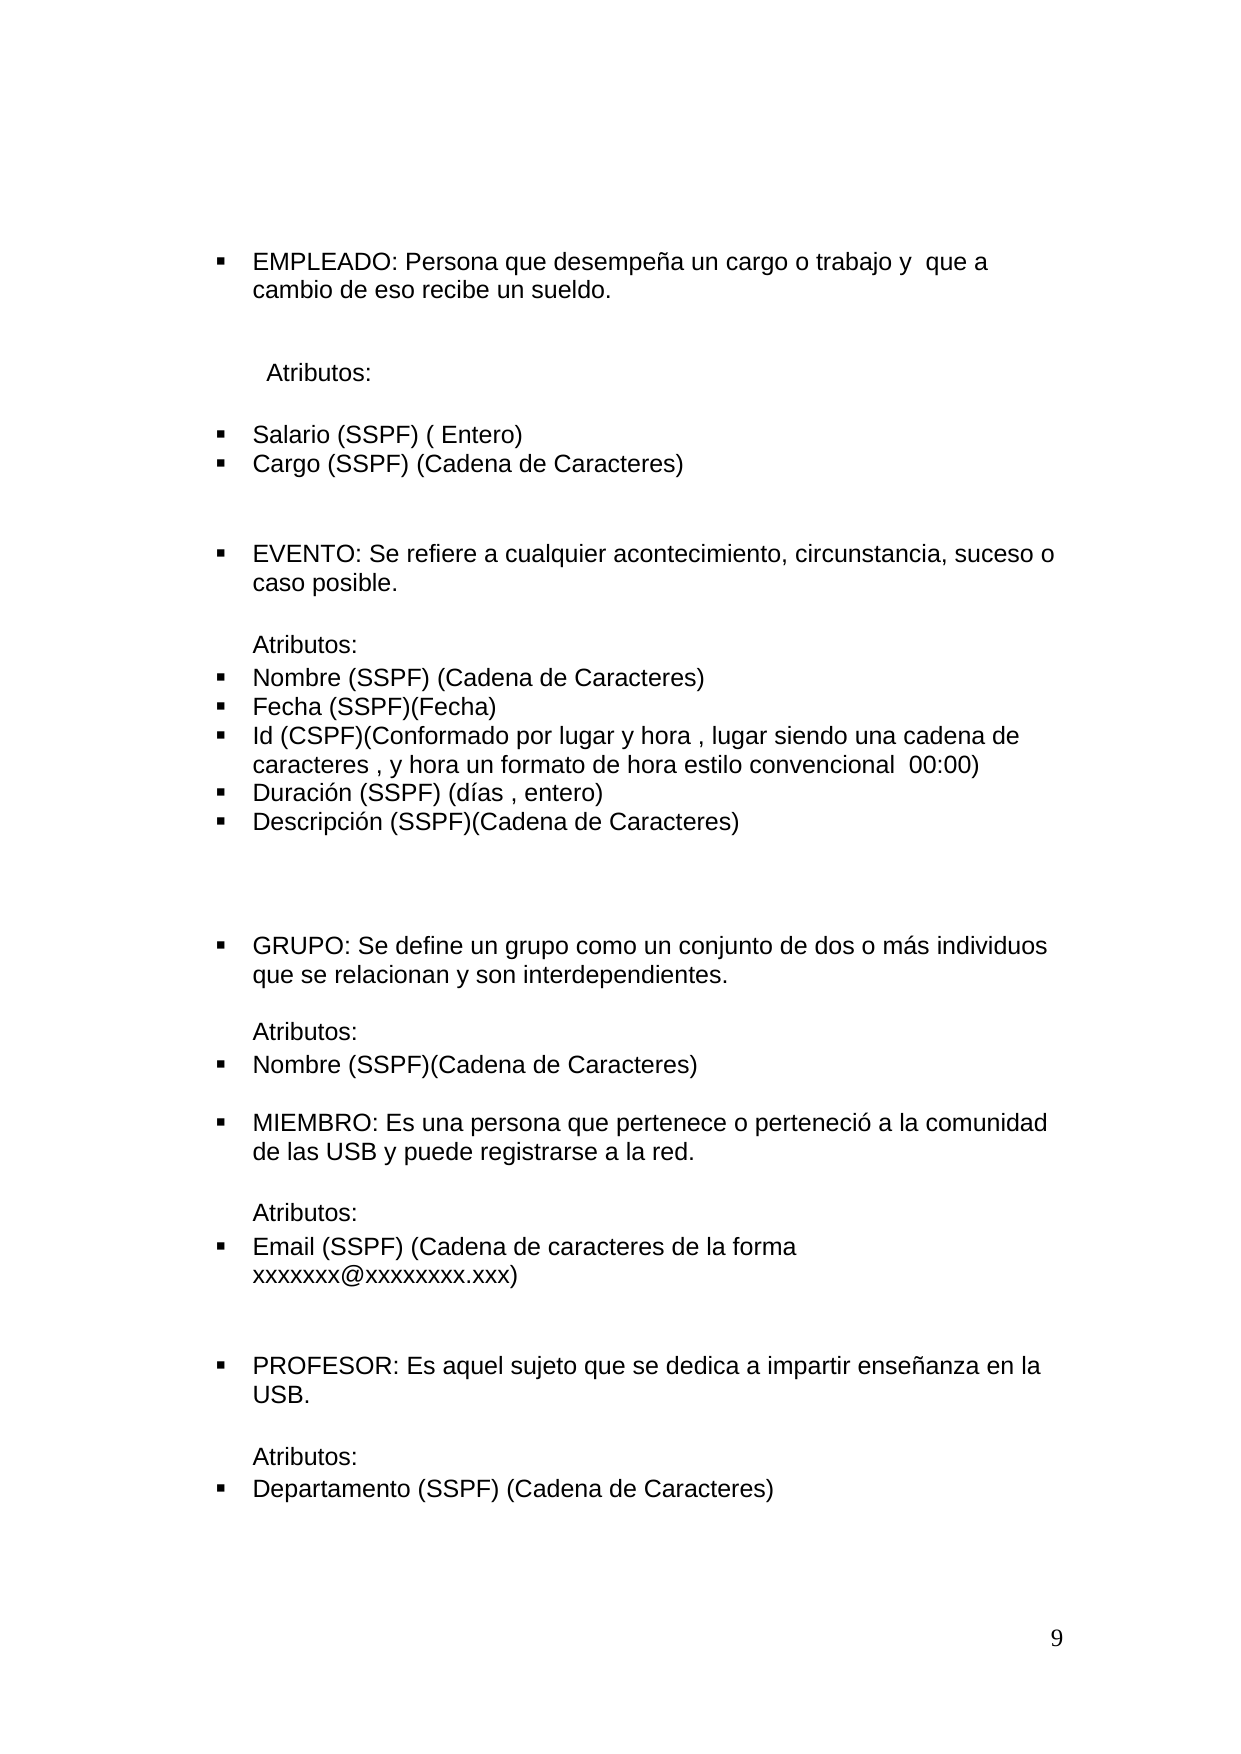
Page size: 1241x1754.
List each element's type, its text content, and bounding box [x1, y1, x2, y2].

list MIEMBRO: Es una persona que pertenece o perteneció a la comunidad de las USB y puede registrarse a la red. [215, 1108, 1063, 1165]
list Departamento (SSPF) (Cadena de Caracteres) [215, 1474, 1063, 1503]
list Duración (SSPF) (días , entero) [215, 778, 1063, 807]
list Descripción (SSPF)(Cadena de Caracteres) [215, 807, 1063, 836]
list Atributos: [252, 630, 1063, 659]
text Atributos: [177, 358, 1063, 387]
list Email (SSPF) (Cadena de caracteres de la forma xxxxxxx@xxxxxxxx.xxx) [215, 1231, 1063, 1289]
list Atributos: [252, 1441, 1063, 1470]
list Nombre (SSPF)(Cadena de Caracteres) [215, 1050, 1063, 1079]
list PROFESOR: Es aquel sujeto que se dedica a impartir enseñanza en la USB. [215, 1351, 1063, 1408]
list EMPLEADO: Persona que desempeña un cargo o trabajo y que a cambio de eso recibe un sueldo. [215, 247, 1063, 304]
list Fecha (SSPF)(Fecha) [215, 692, 1063, 721]
list Nombre (SSPF) (Cadena de Caracteres) [215, 663, 1063, 692]
list Atributos: [252, 1198, 1063, 1227]
list GRUPO: Se define un grupo como un conjunto de dos o más individuos que se relacionan y son interdependientes. [215, 931, 1063, 988]
list Salario (SSPF) ( Entero) [215, 420, 1063, 449]
list Atributos: [252, 1017, 1063, 1046]
list EVENTO: Se refiere a cualquier acontecimiento, circunstancia, suceso o caso posible. [215, 539, 1063, 597]
list Id (CSPF)(Conformado por lugar y hora , lugar siendo una cadena de caracteres , y hora un formato de hora estilo convencional 00:00) [215, 721, 1063, 778]
list Cargo (SSPF) (Cadena de Caracteres) [215, 449, 1063, 478]
